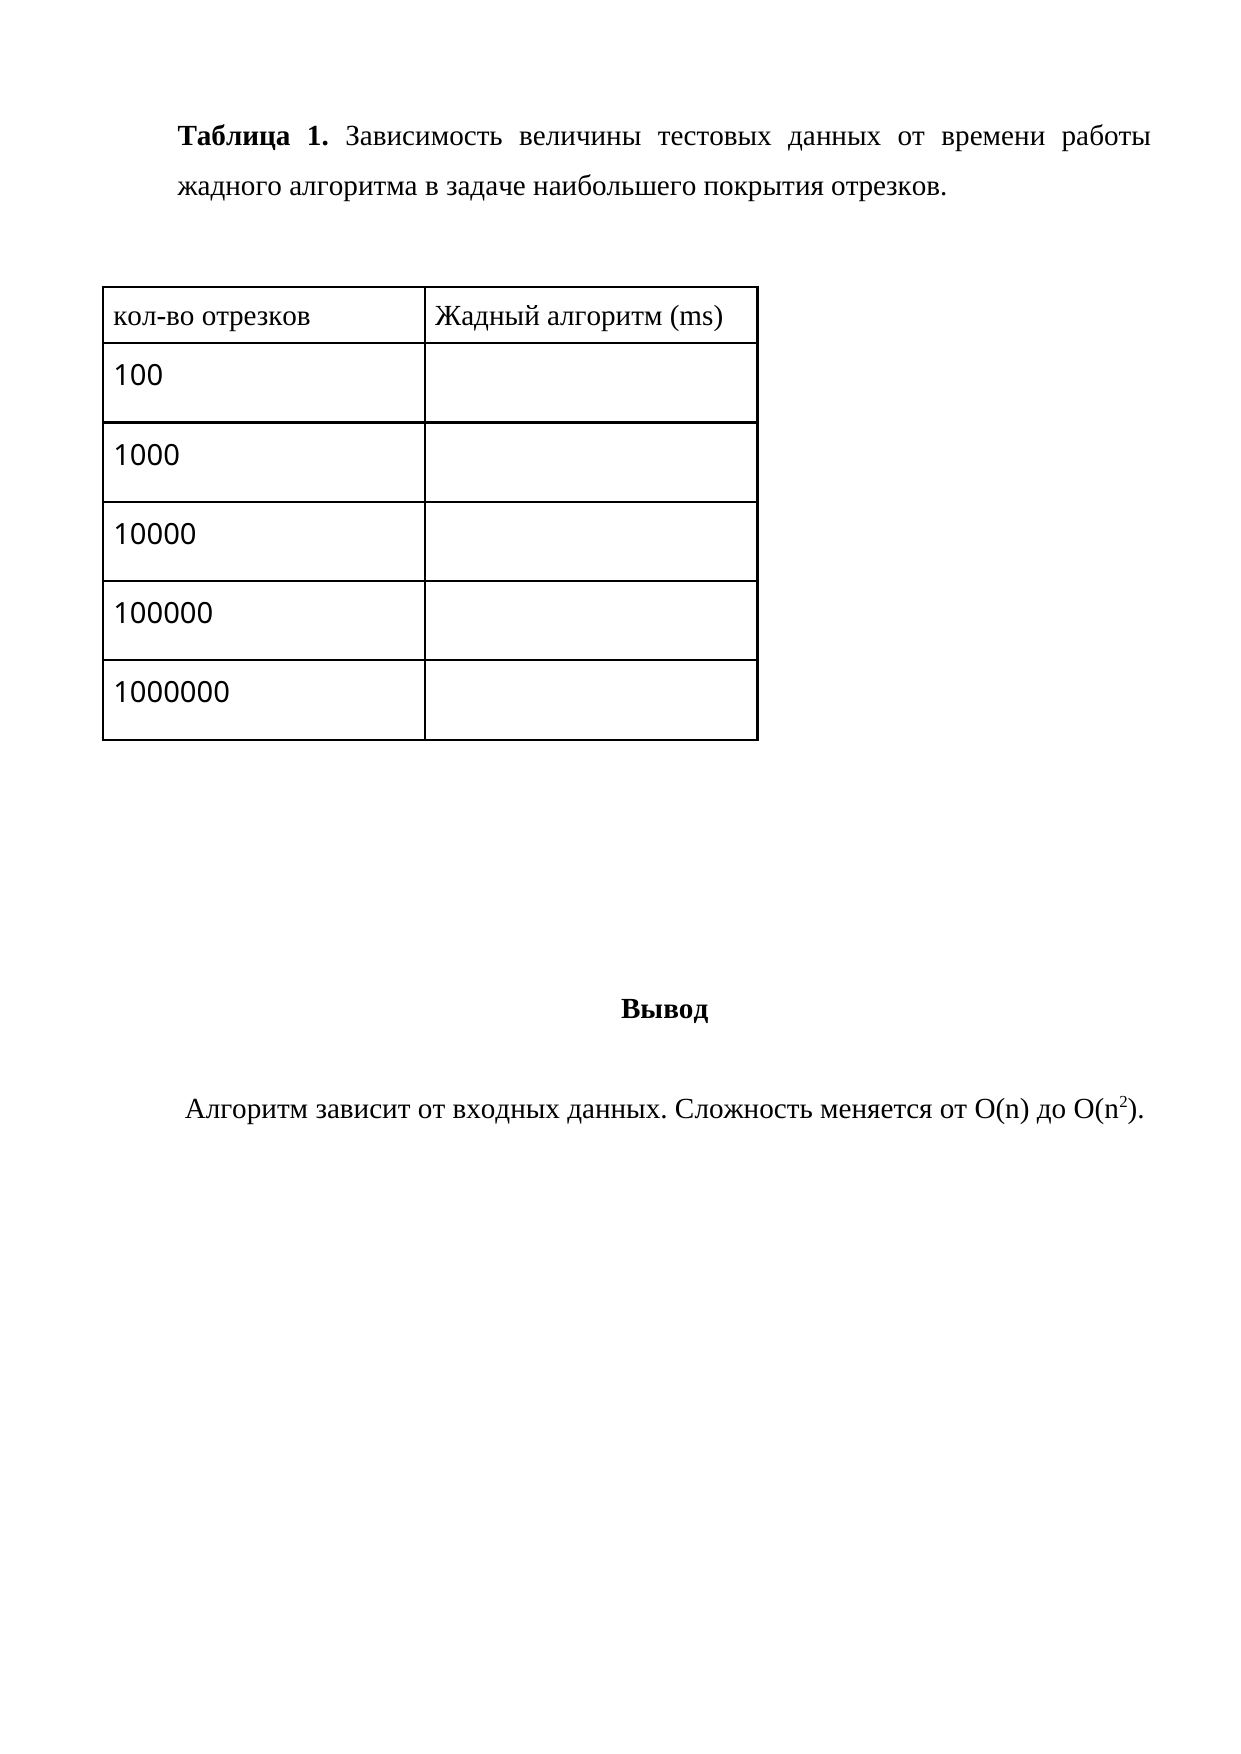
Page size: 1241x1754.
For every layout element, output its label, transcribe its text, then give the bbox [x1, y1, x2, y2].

text Алгоритм зависит от входных данных. Сложность меняется от О(n) до О(n2). [177, 1091, 1152, 1125]
table_header кол-во отрезков [104, 288, 424, 342]
table_cell 1000 [104, 424, 424, 501]
table_cell 1000000 [104, 661, 424, 738]
table_cell 100 [104, 344, 424, 421]
table_cell [426, 661, 756, 738]
table_cell [426, 503, 756, 580]
text Вывод [177, 992, 1152, 1025]
table_cell [426, 582, 756, 659]
table_cell 10000 [104, 503, 424, 580]
table_cell [426, 424, 756, 501]
text Таблица 1. Зависимость величины тестовых данных от времени работы жадного алгоритма в задаче наибольшего покрытия отрезков. [177, 118, 1152, 202]
table_cell 100000 [104, 582, 424, 659]
table_cell [426, 344, 756, 421]
table_header Жадный алгоритм (ms) [426, 288, 756, 342]
